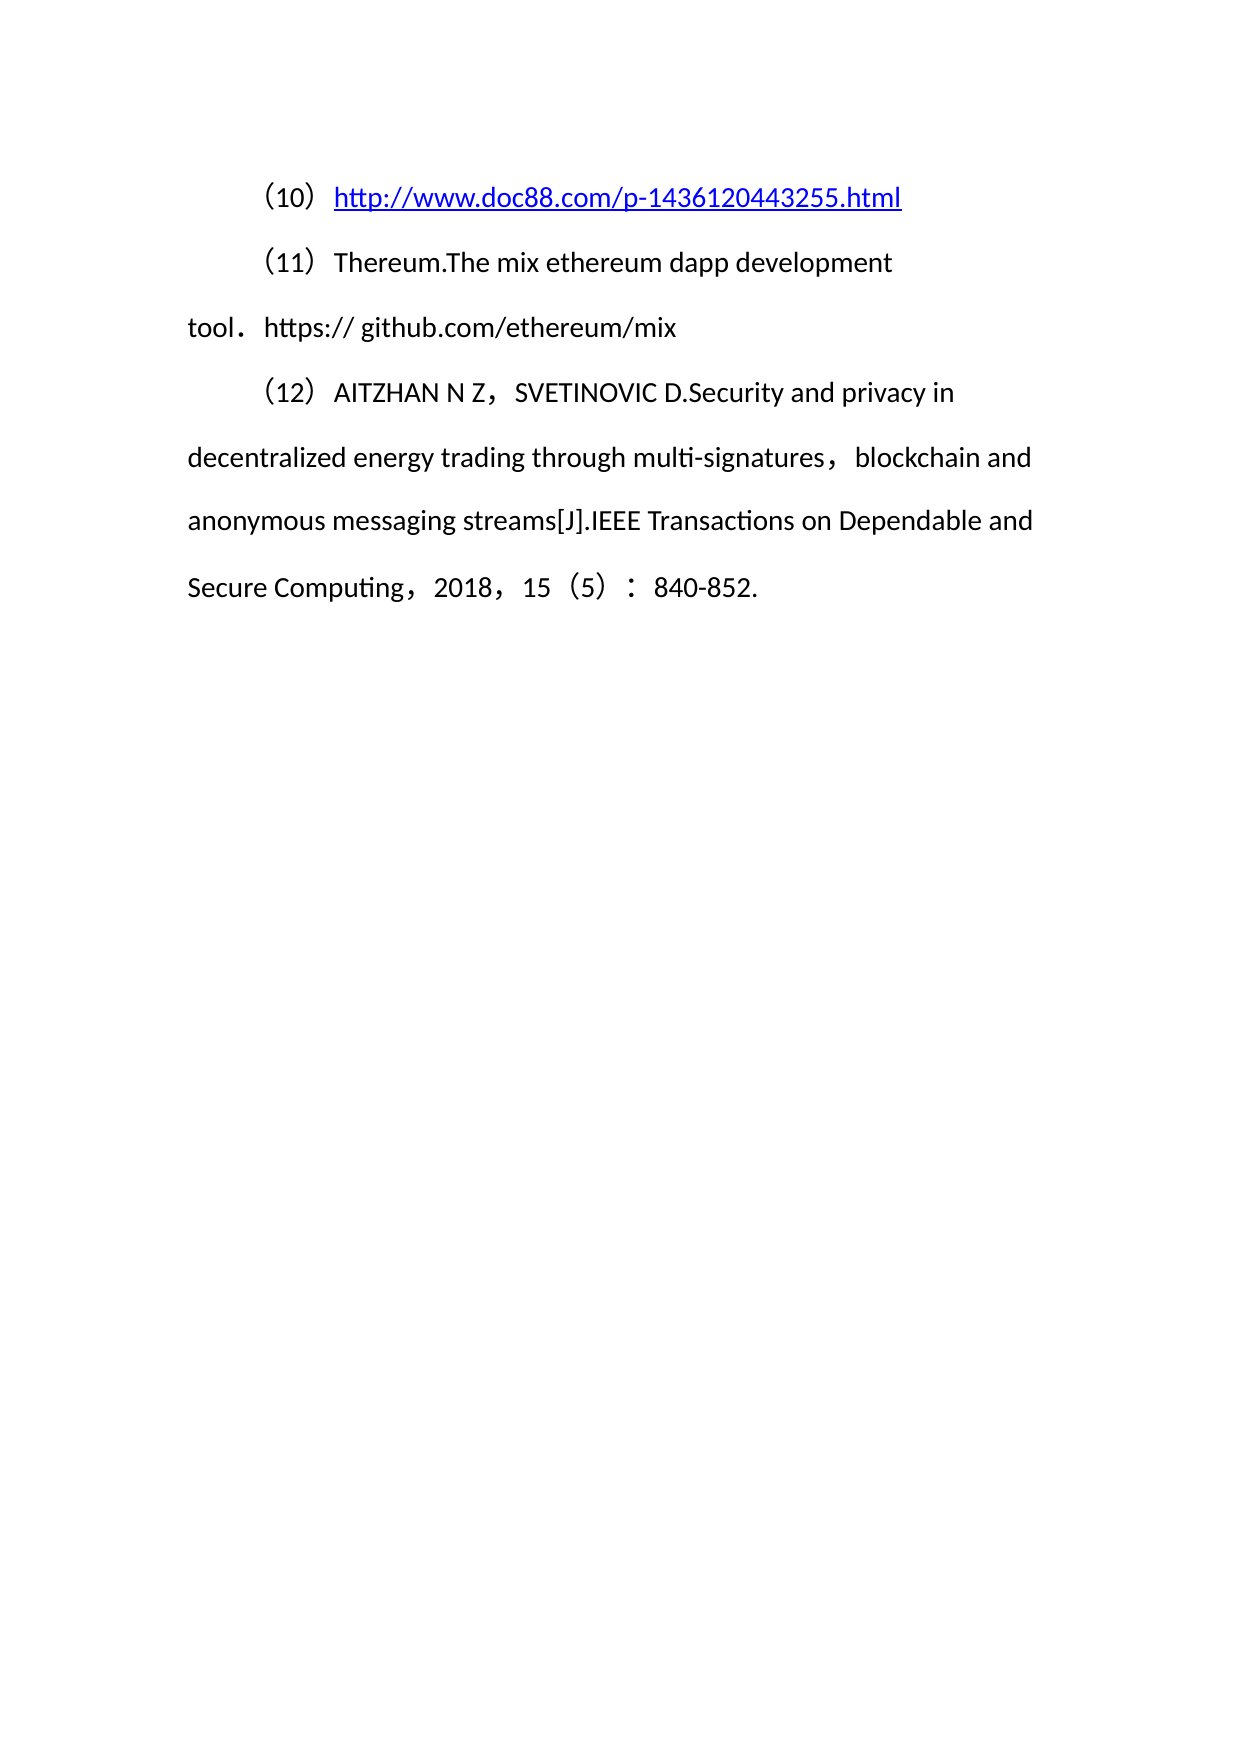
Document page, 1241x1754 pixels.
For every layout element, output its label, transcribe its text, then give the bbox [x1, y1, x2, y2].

list AITZHAN N Z，SVETINOVIC D.Security and privacy in decentralized energy trading through multi-signatures，blockchain and anonymous messaging streams[J].IEEE Transactions on Dependable and Secure Computing，2018，15（5）：840-852. [187, 357, 1053, 617]
list Thereum.The mix ethereum dapp development tool．https:// github.com/ethereum/mix [187, 227, 1053, 357]
list http://www.doc88.com/p-1436120443255.html [187, 162, 1053, 227]
